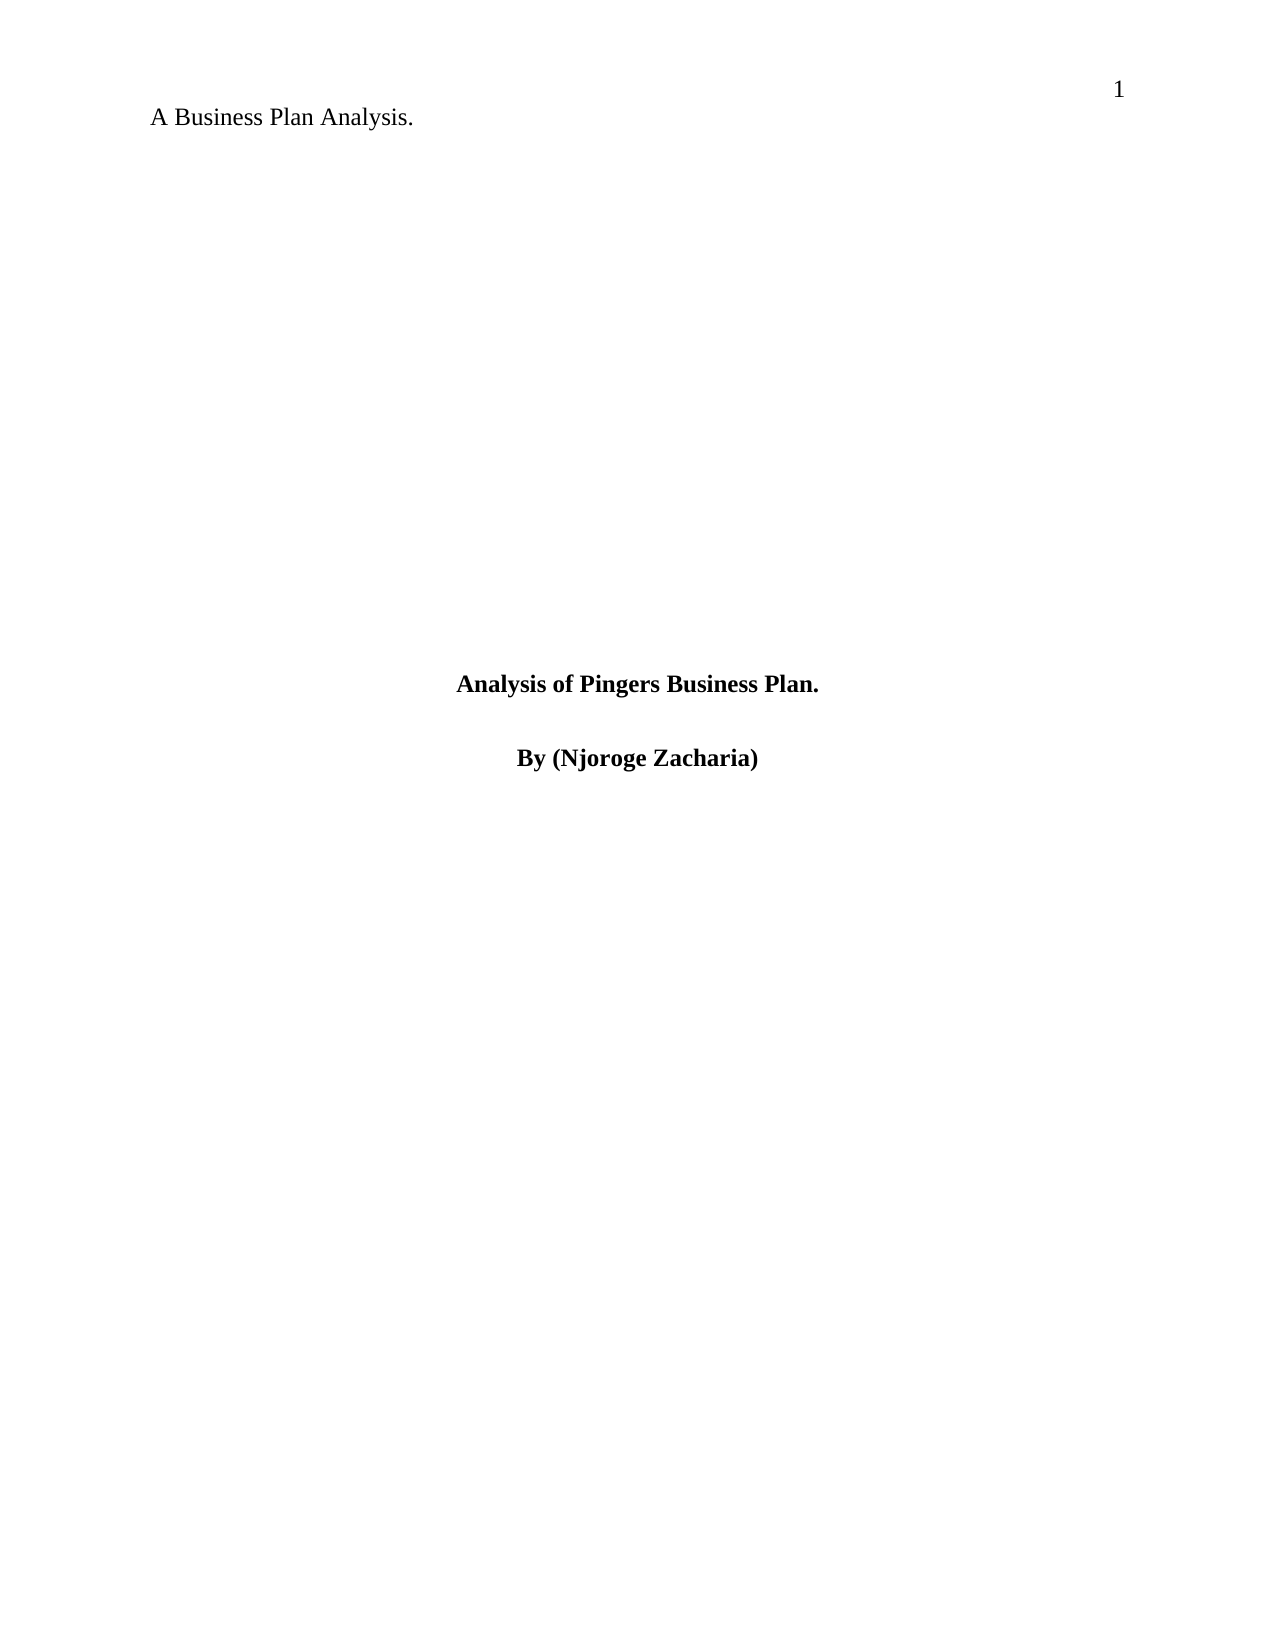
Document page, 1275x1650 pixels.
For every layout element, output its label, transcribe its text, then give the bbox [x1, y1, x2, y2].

text By (Njoroge Zacharia) [150, 743, 1125, 772]
text Analysis of Pingers Business Plan. [150, 669, 1125, 698]
